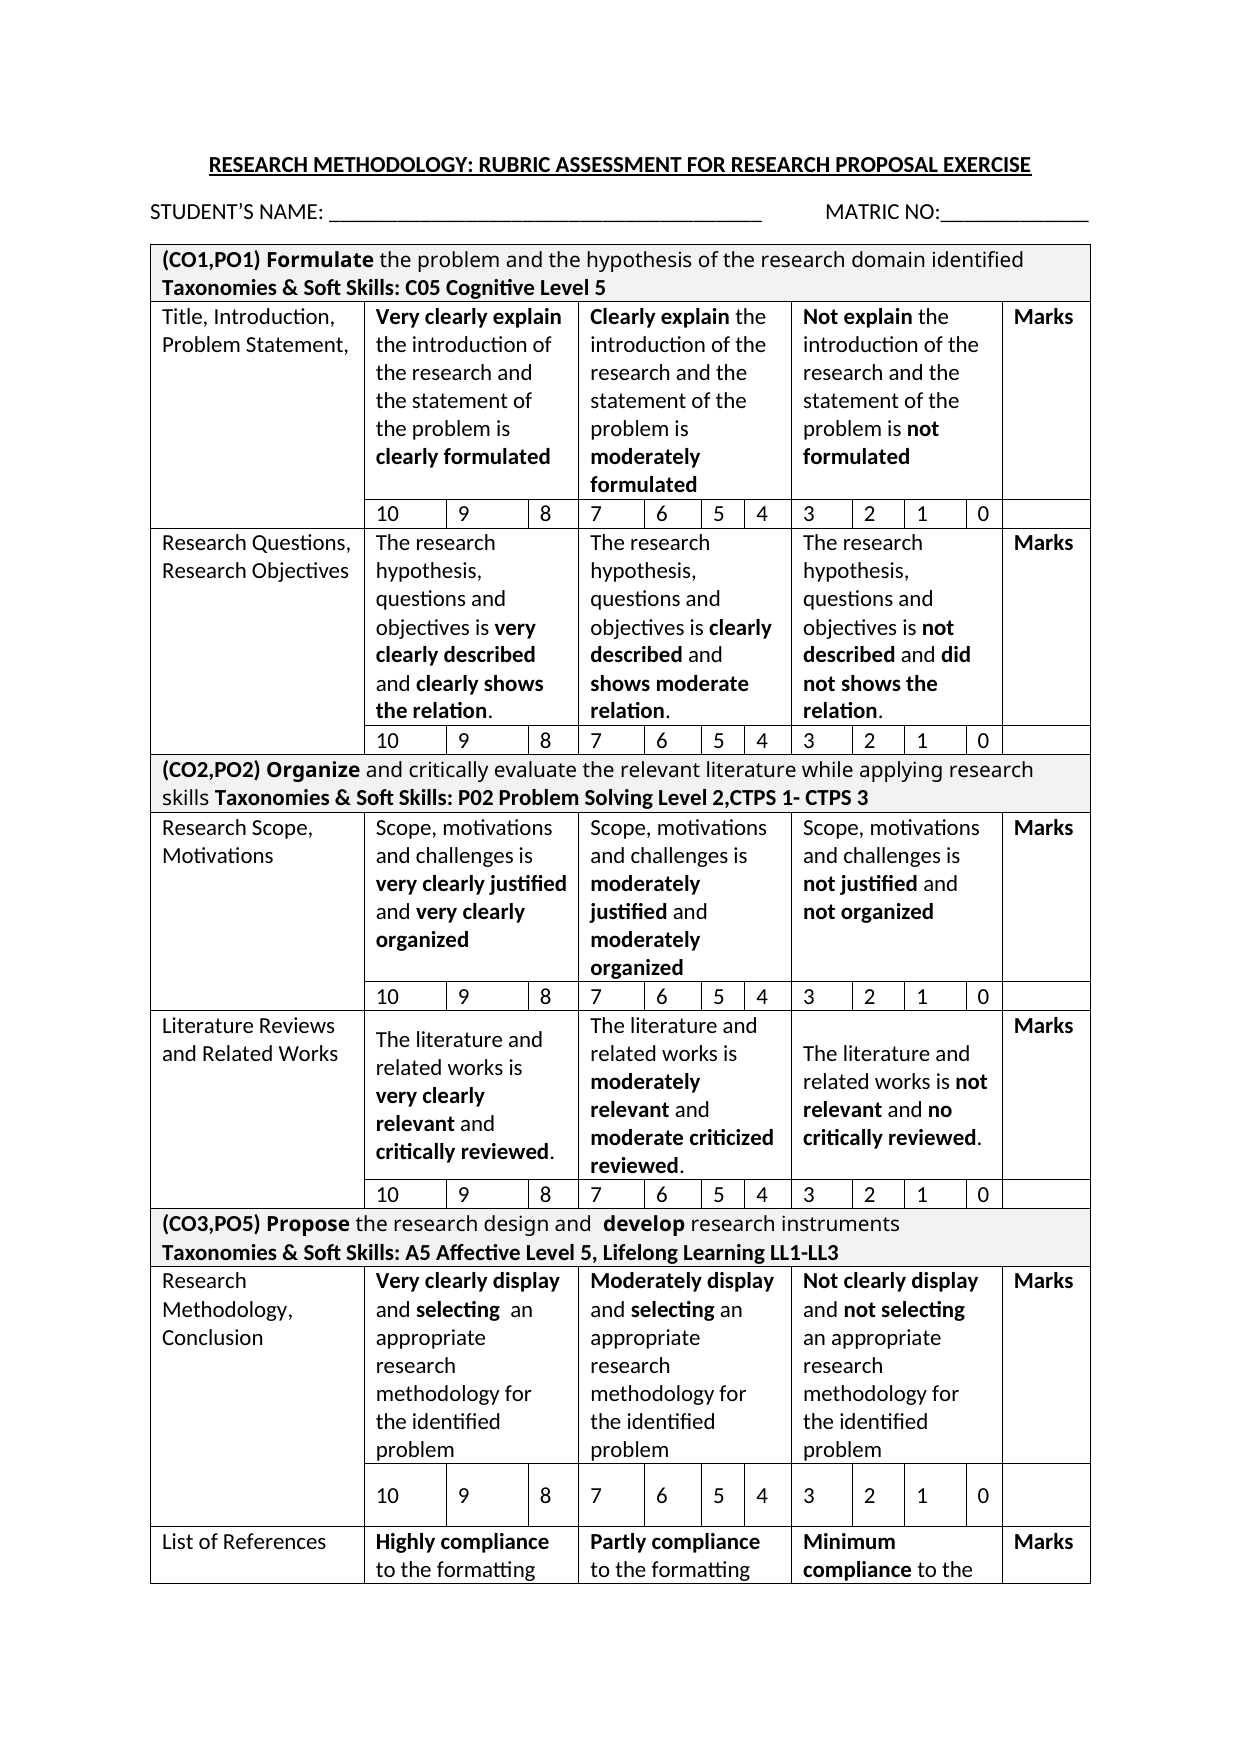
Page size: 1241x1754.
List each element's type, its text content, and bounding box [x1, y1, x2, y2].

table_cell Scope, motivations and challenges is not justified and not organized [792, 813, 1002, 981]
table_cell 9 [447, 982, 528, 1010]
table_cell 6 [645, 1180, 701, 1208]
table_cell 2 [853, 500, 904, 527]
table_cell Not explain the introduction of the research and the statement of the problem is not formulated [792, 302, 1002, 498]
text RESEARCH METHODOLOGY: RUBRIC ASSESSMENT FOR RESEARCH PROPOSAL EXERCISE [150, 150, 1090, 178]
table_cell 3 [792, 1464, 852, 1526]
table_cell 4 [745, 726, 791, 754]
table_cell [579, 1527, 791, 1583]
table_cell Research Scope, Motivations [151, 813, 364, 1010]
table_cell 10 [365, 1464, 446, 1526]
table_cell 1 [905, 982, 966, 1010]
table_cell 10 [365, 1180, 446, 1208]
table_cell 3 [792, 982, 852, 1010]
table_cell 6 [645, 982, 701, 1010]
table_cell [365, 1527, 578, 1583]
table_cell 7 [579, 726, 644, 754]
table_cell 9 [447, 1464, 528, 1526]
text STUDENT’S NAME: ______________________________________ MATRIC NO:_____________ [150, 197, 1090, 225]
table_cell The research hypothesis, questions and objectives is clearly described and shows moderate relation. [579, 529, 791, 725]
table_cell 8 [529, 1180, 578, 1208]
table_cell Research Methodology, Conclusion [151, 1267, 364, 1526]
table_cell 1 [905, 500, 966, 527]
table_cell 5 [702, 500, 744, 527]
table_cell Scope, motivations and challenges is very clearly justified and very clearly organized [365, 813, 578, 981]
table_cell 8 [529, 500, 578, 527]
table_cell Marks [1003, 813, 1090, 981]
table_cell [1003, 1180, 1090, 1208]
table_cell Very clearly explain the introduction of the research and the statement of the problem is clearly formulated [365, 302, 578, 498]
table_cell 10 [365, 726, 446, 754]
table_cell 5 [702, 726, 744, 754]
table_header (CO1,PO1) Formulate the problem and the hypothesis of the research domain identified Taxonomies & Soft Skills: C05 Cognitive Level 5 [151, 245, 1090, 301]
table_cell (CO2,PO2) Organize and critically evaluate the relevant literature while applying research skills Taxonomies & Soft Skills: P02 Problem Solving Level 2,CTPS 1- CTPS 3 [151, 755, 1090, 812]
table_cell 10 [365, 982, 446, 1010]
table_cell 5 [702, 1464, 744, 1526]
table_cell 2 [853, 1180, 904, 1208]
table_cell Scope, motivations and challenges is moderately justified and moderately organized [579, 813, 791, 981]
table_cell 8 [529, 1464, 578, 1526]
table_cell [1003, 982, 1090, 1010]
table_cell Marks [1003, 302, 1090, 498]
table_cell Marks [1003, 1011, 1090, 1179]
table_cell Marks [1003, 1527, 1090, 1583]
table_cell The literature and related works is moderately relevant and moderate criticized reviewed. [579, 1011, 791, 1179]
table_cell 0 [967, 1180, 1002, 1208]
table_cell 1 [905, 1464, 966, 1526]
table_cell 3 [792, 1180, 852, 1208]
table_cell [1003, 1464, 1090, 1526]
table_cell Literature Reviews and Related Works [151, 1011, 364, 1208]
table_cell Clearly explain the introduction of the research and the statement of the problem is moderately formulated [579, 302, 791, 498]
table_cell [1003, 500, 1090, 527]
table_cell 4 [745, 1180, 791, 1208]
table_cell [1003, 726, 1090, 754]
table_cell (CO3,PO5) Propose the research design and develop research instruments Taxonomies & Soft Skills: A5 Affective Level 5, Lifelong Learning LL1-LL3 [151, 1209, 1090, 1266]
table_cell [792, 1527, 1002, 1583]
table_cell 0 [967, 500, 1002, 527]
table_cell 9 [447, 1180, 528, 1208]
table_cell 7 [579, 1464, 644, 1526]
table_cell 0 [967, 982, 1002, 1010]
table_cell The literature and related works is very clearly relevant and critically reviewed. [365, 1011, 578, 1179]
table_cell The literature and related works is not relevant and no critically reviewed. [792, 1011, 1002, 1179]
table_cell 4 [745, 982, 791, 1010]
table_cell The research hypothesis, questions and objectives is very clearly described and clearly shows the relation. [365, 529, 578, 725]
table_cell Moderately display and selecting an appropriate research methodology for the identified problem [579, 1267, 791, 1463]
table_cell 6 [645, 500, 701, 527]
table_cell Title, Introduction, Problem Statement, [151, 302, 364, 527]
table_cell 3 [792, 500, 852, 527]
table_cell 4 [745, 500, 791, 527]
table_cell 0 [967, 1464, 1002, 1526]
table_cell Not clearly display and not selecting an appropriate research methodology for the identified problem [792, 1267, 1002, 1463]
table_cell 2 [853, 982, 904, 1010]
table_cell 7 [579, 1180, 644, 1208]
table_cell 1 [905, 1180, 966, 1208]
table_cell 9 [447, 500, 528, 527]
table_cell 6 [645, 1464, 701, 1526]
table_cell 1 [905, 726, 966, 754]
table_cell 2 [853, 726, 904, 754]
table_cell 9 [447, 726, 528, 754]
table_cell Marks [1003, 1267, 1090, 1463]
table_cell Research Questions, Research Objectives [151, 529, 364, 754]
table_cell 4 [745, 1464, 791, 1526]
table_cell The research hypothesis, questions and objectives is not described and did not shows the relation. [792, 529, 1002, 725]
table_cell Very clearly display and selecting an appropriate research methodology for the identified problem [365, 1267, 578, 1463]
table_cell 7 [579, 982, 644, 1010]
table_cell 6 [645, 726, 701, 754]
table_cell 2 [853, 1464, 904, 1526]
table_cell Marks [1003, 529, 1090, 725]
table_cell 0 [967, 726, 1002, 754]
table_cell List of References [151, 1527, 364, 1583]
table_cell 5 [702, 1180, 744, 1208]
table_cell 10 [365, 500, 446, 527]
table_cell 5 [702, 982, 744, 1010]
table_cell 3 [792, 726, 852, 754]
table_cell 8 [529, 982, 578, 1010]
table_cell 7 [579, 500, 644, 527]
table_cell 8 [529, 726, 578, 754]
